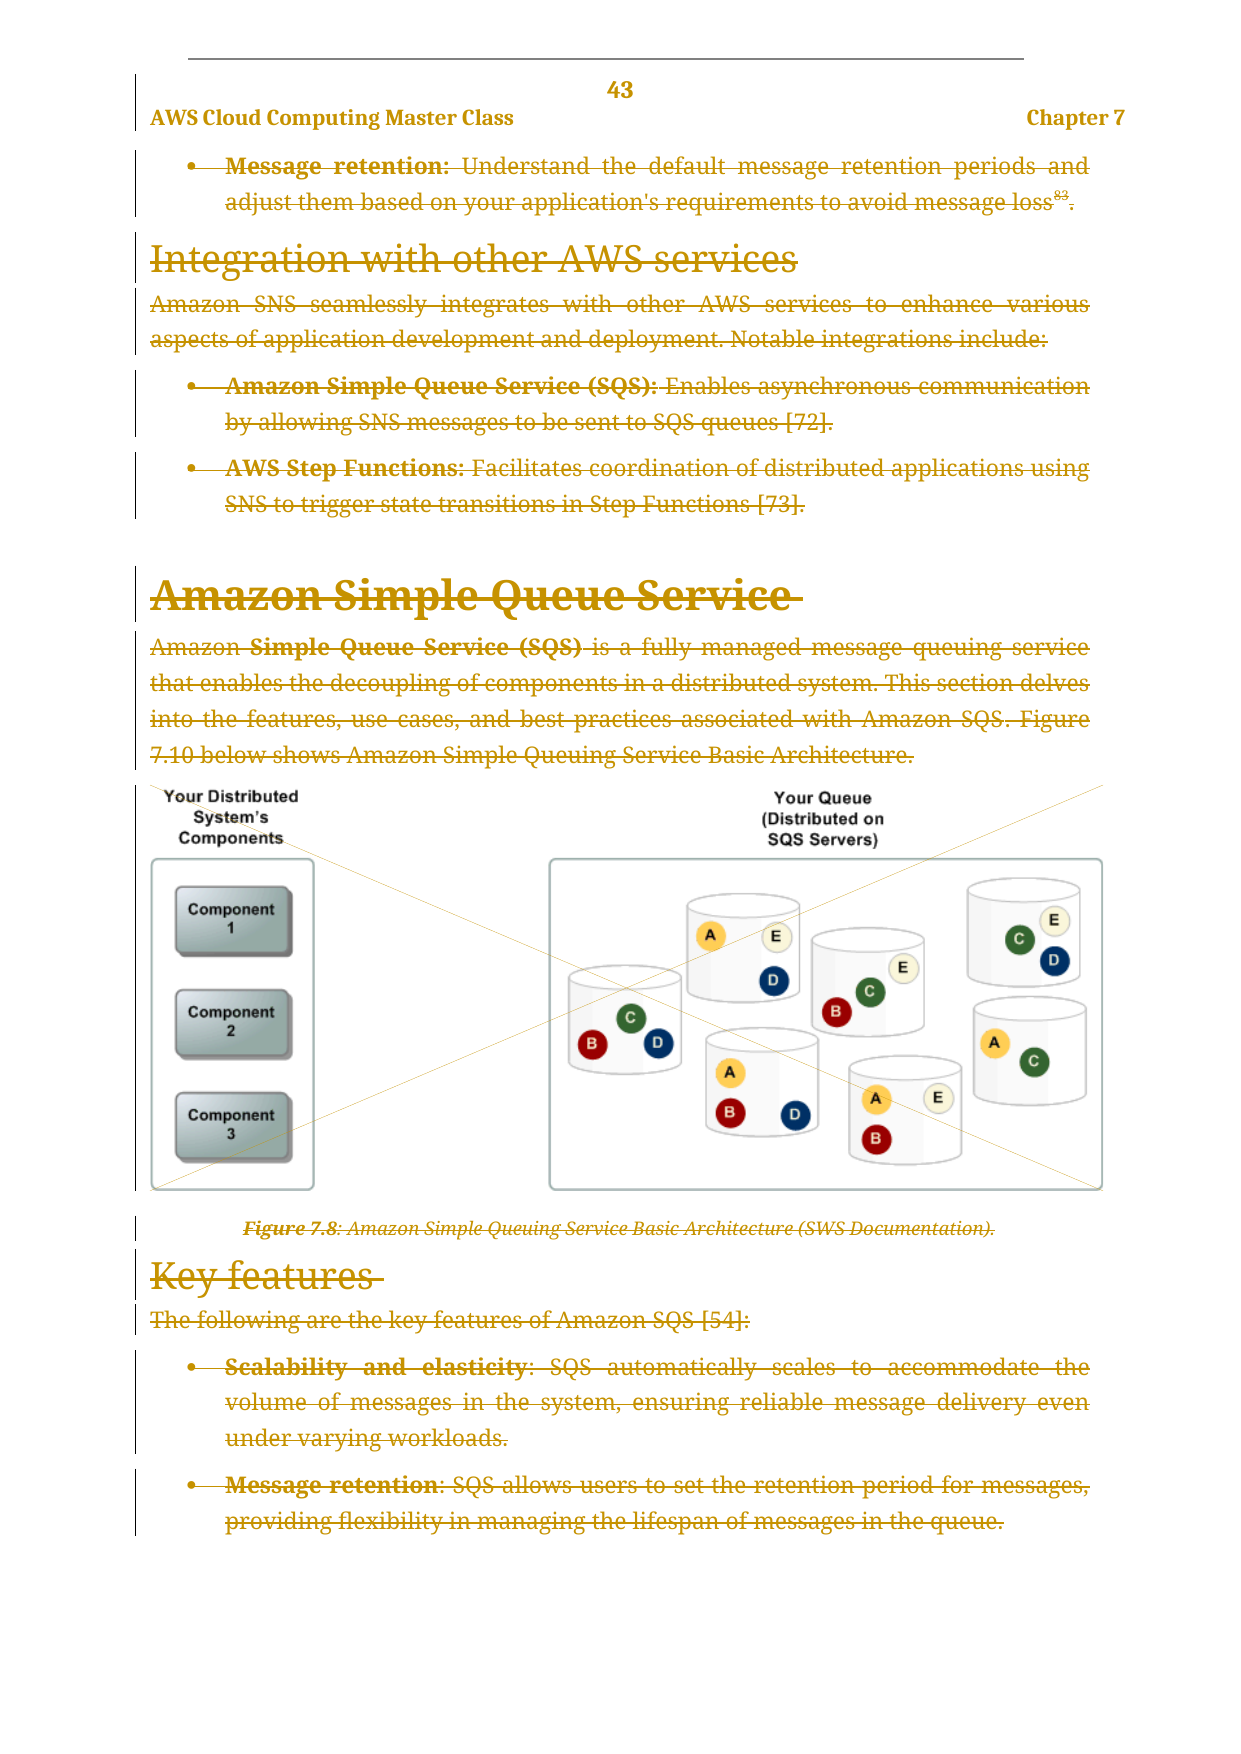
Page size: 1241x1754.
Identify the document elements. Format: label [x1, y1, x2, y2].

picture [629, 786, 1104, 1190]
picture [153, 785, 1100, 987]
picture [153, 989, 1100, 1191]
picture [150, 786, 624, 1190]
